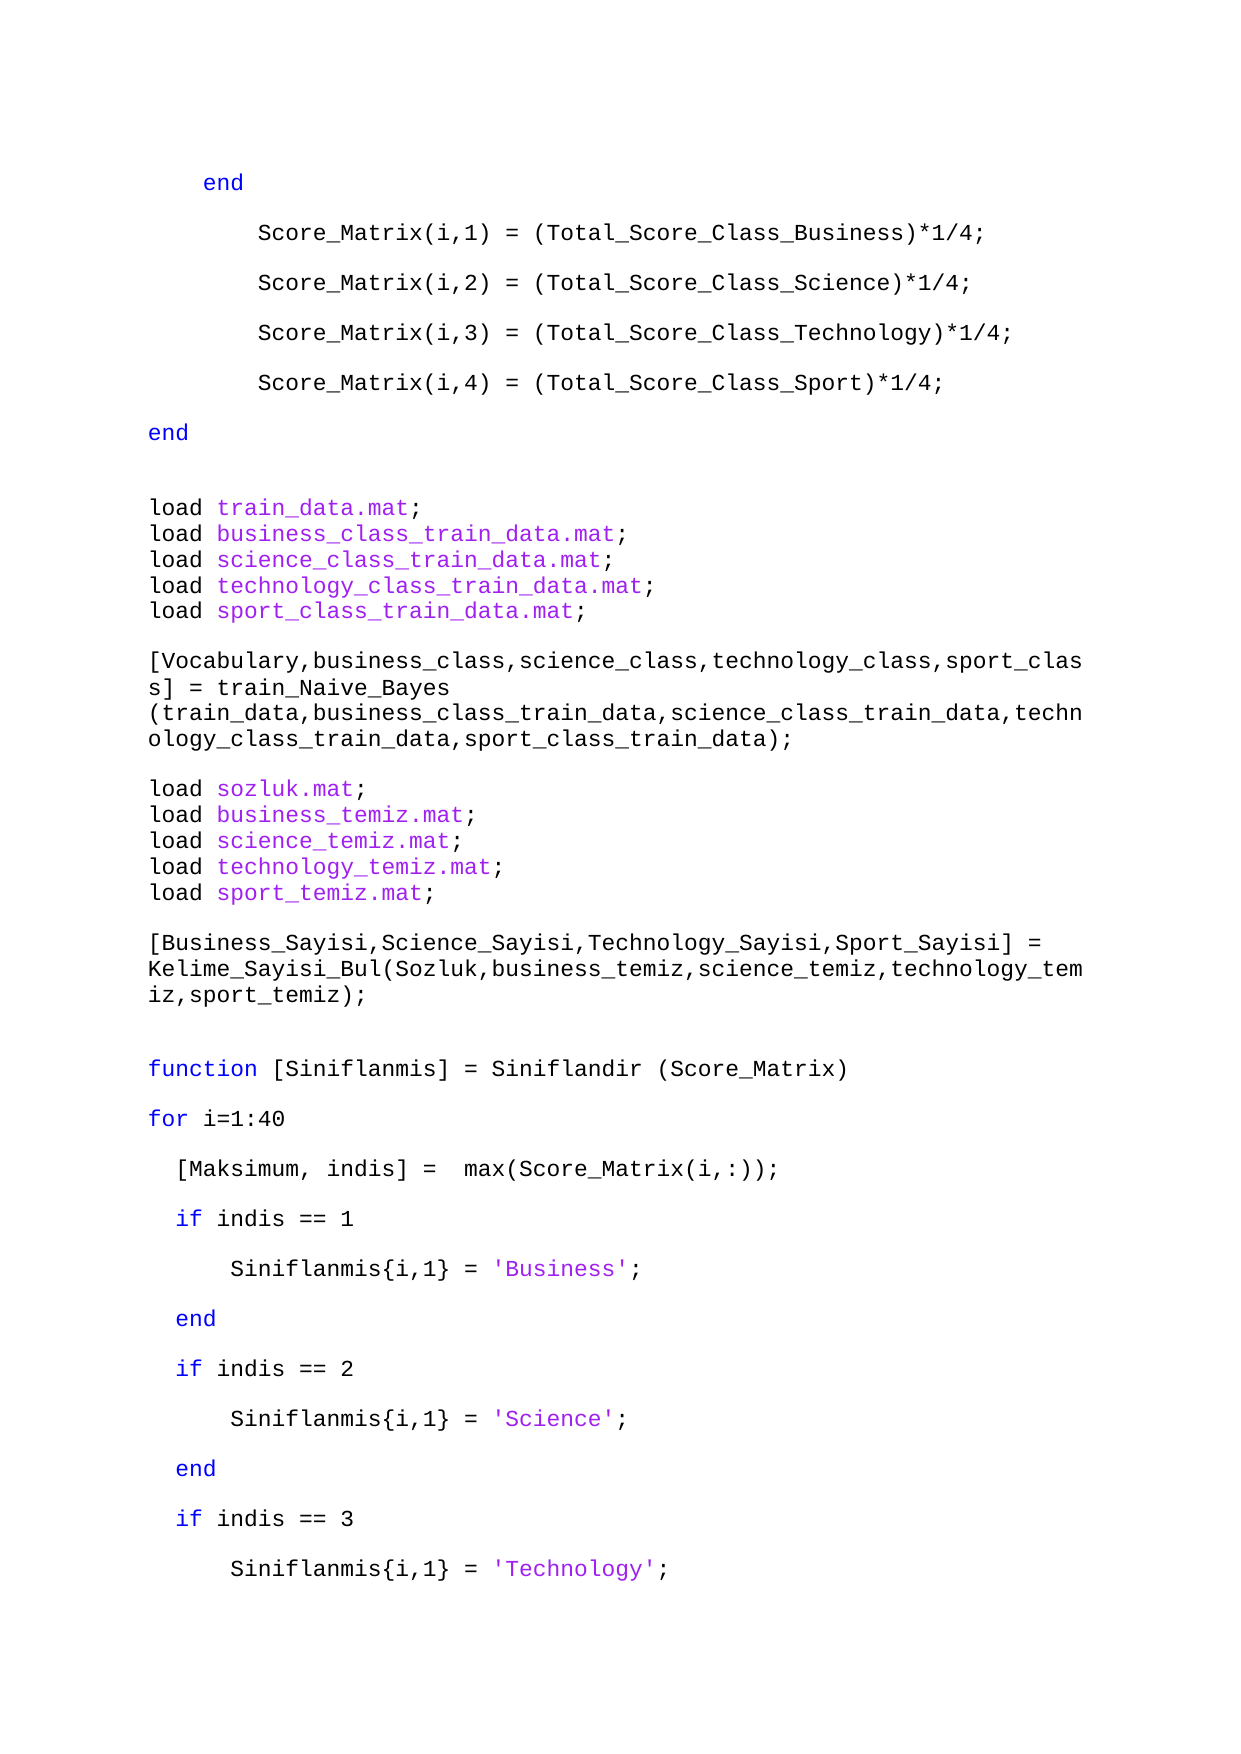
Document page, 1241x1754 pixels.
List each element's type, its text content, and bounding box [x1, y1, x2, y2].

text [Maksimum, indis] = max(Score_Matrix(i,:)); [148, 1158, 1092, 1184]
text Score_Matrix(i,4) = (Total_Score_Class_Sport)*1/4; [148, 372, 1092, 398]
text load train_data.mat; [148, 496, 1092, 522]
text if indis == 1 [148, 1208, 1092, 1234]
text end [148, 422, 1092, 448]
text [Business_Sayisi,Science_Sayisi,Technology_Sayisi,Sport_Sayisi] = Kelime_Sayisi_Bul(Sozluk,business_temiz,science_temiz,technology_temiz,sport_temiz); [148, 931, 1092, 1009]
text Score_Matrix(i,3) = (Total_Score_Class_Technology)*1/4; [148, 322, 1092, 348]
text load sport_temiz.mat; [148, 881, 1092, 907]
text load sport_class_train_data.mat; [148, 600, 1092, 626]
text load sozluk.mat; [148, 778, 1092, 804]
text load technology_class_train_data.mat; [148, 574, 1092, 600]
text Siniflanmis{i,1} = 'Science'; [148, 1408, 1092, 1434]
text if indis == 2 [148, 1358, 1092, 1384]
text Score_Matrix(i,1) = (Total_Score_Class_Business)*1/4; [148, 222, 1092, 248]
text Score_Matrix(i,2) = (Total_Score_Class_Science)*1/4; [148, 272, 1092, 298]
text load technology_temiz.mat; [148, 856, 1092, 881]
text load business_temiz.mat; [148, 804, 1092, 829]
text end [148, 1308, 1092, 1334]
text load science_temiz.mat; [148, 829, 1092, 856]
text [Vocabulary,business_class,science_class,technology_class,sport_class] = train_Naive_Bayes (train_data,business_class_train_data,science_class_train_data,technology_class_train_data,sport_class_train_data); [148, 650, 1092, 754]
text load business_class_train_data.mat; [148, 522, 1092, 548]
text function [Siniflanmis] = Siniflandir (Score_Matrix) [148, 1058, 1092, 1084]
text load science_class_train_data.mat; [148, 548, 1092, 574]
text for i=1:40 [148, 1108, 1092, 1134]
text Siniflanmis{i,1} = 'Business'; [148, 1258, 1092, 1284]
text Siniflanmis{i,1} = 'Technology'; [148, 1558, 1092, 1584]
text if indis == 3 [148, 1508, 1092, 1534]
text end [148, 172, 1092, 198]
text end [148, 1458, 1092, 1484]
